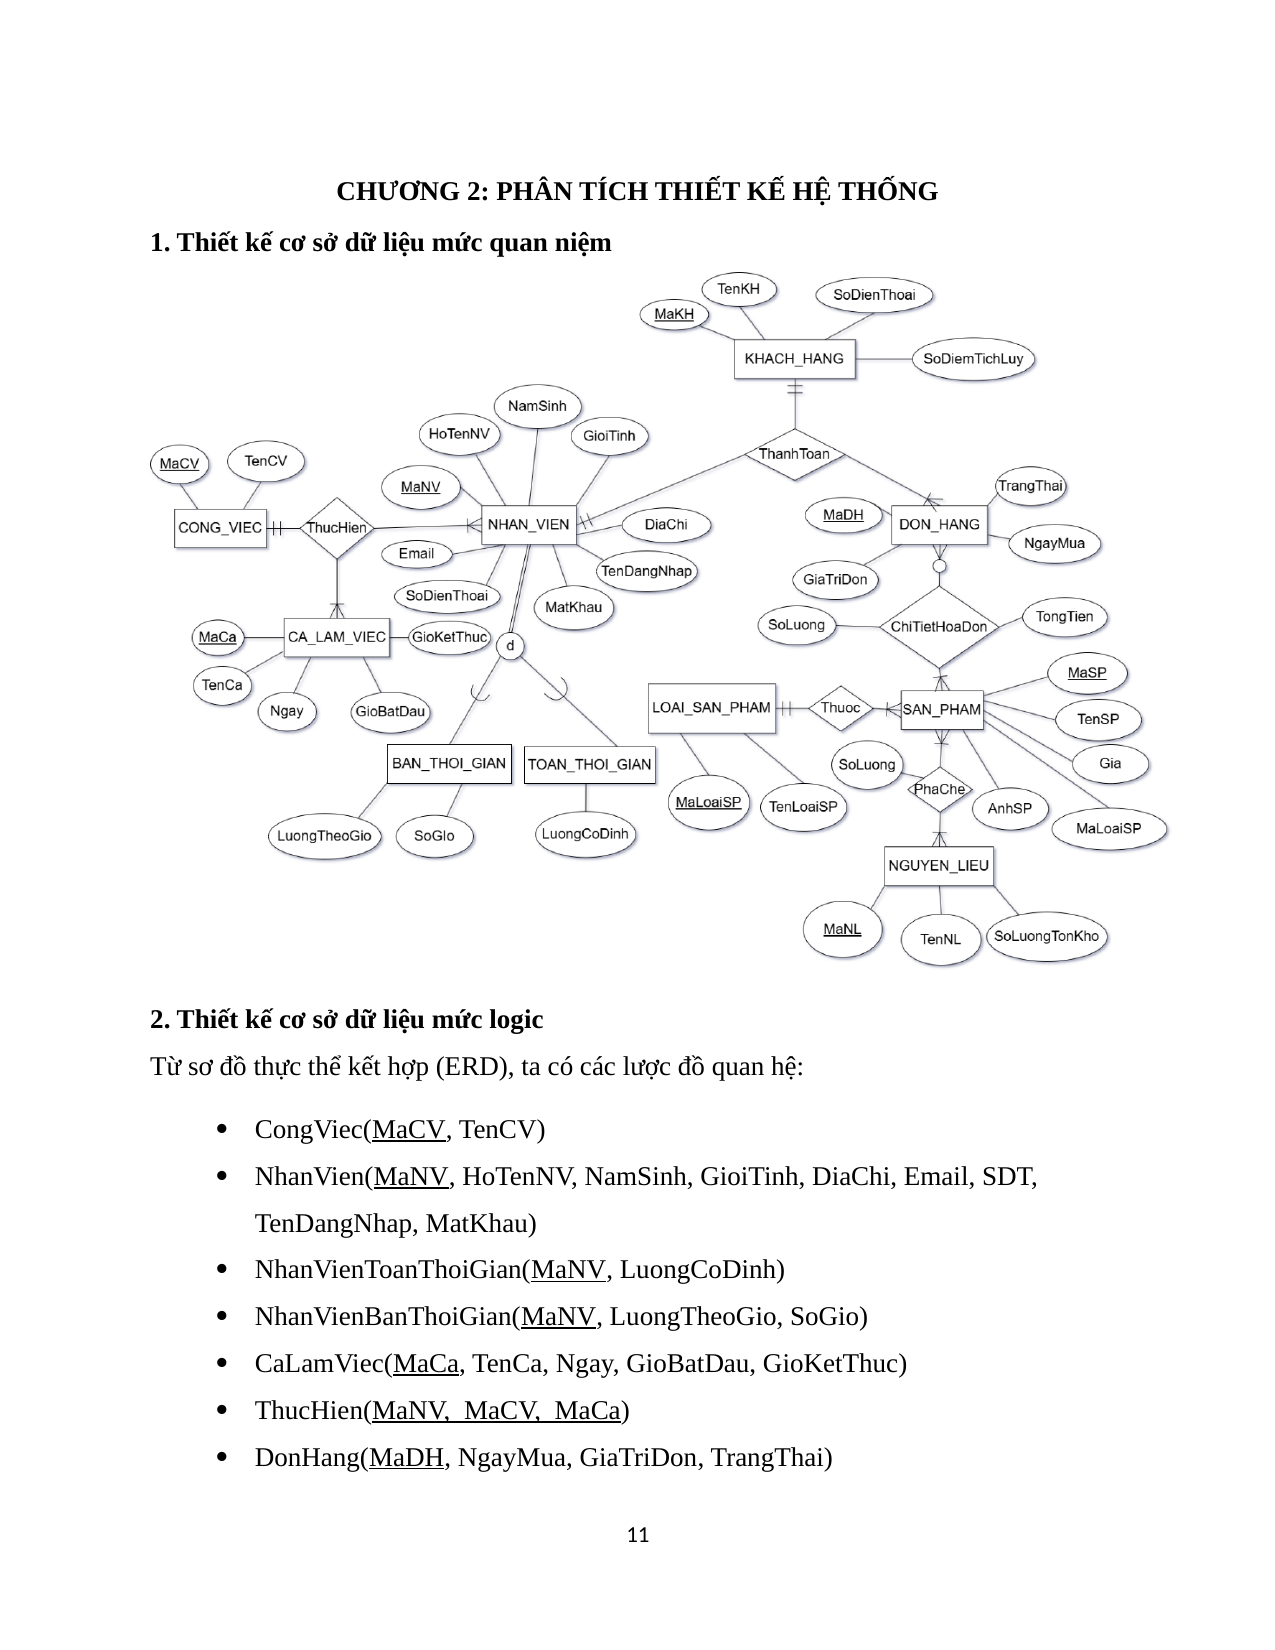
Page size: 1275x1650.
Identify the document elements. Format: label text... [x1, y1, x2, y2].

list NhanVienToanThoiGian(MaNV, LuongCoDinh) [217, 1253, 1125, 1285]
text Từ sơ đồ thực thể kết hợp (ERD), ta có các lược đồ quan hệ: [150, 1050, 1125, 1081]
list CaLamViec(MaCa, TenCa, Ngay, GioBatDau, GioKetThuc) [217, 1347, 1125, 1378]
subtitle 1. Thiết kế cơ sở dữ liệu mức quan niệm [150, 226, 1125, 257]
picture [150, 272, 1174, 973]
list NhanVien(MaNV, HoTenNV, NamSinh, GioiTinh, DiaChi, Email, SDT, TenDangNhap, MatKhau) [217, 1160, 1125, 1238]
list ThucHien(MaNV, MaCV, MaCa) [217, 1394, 1125, 1425]
subtitle CHƯƠNG 2: PHÂN TÍCH THIẾT KẾ HỆ THỐNG [150, 175, 1125, 206]
subtitle 2. Thiết kế cơ sở dữ liệu mức logic [150, 1003, 1125, 1034]
list DonHang(MaDH, NgayMua, GiaTriDon, TrangThai) [217, 1441, 1125, 1472]
list CongViec(MaCV, TenCV) [217, 1113, 1125, 1144]
list NhanVienBanThoiGian(MaNV, LuongTheoGio, SoGio) [217, 1300, 1125, 1332]
